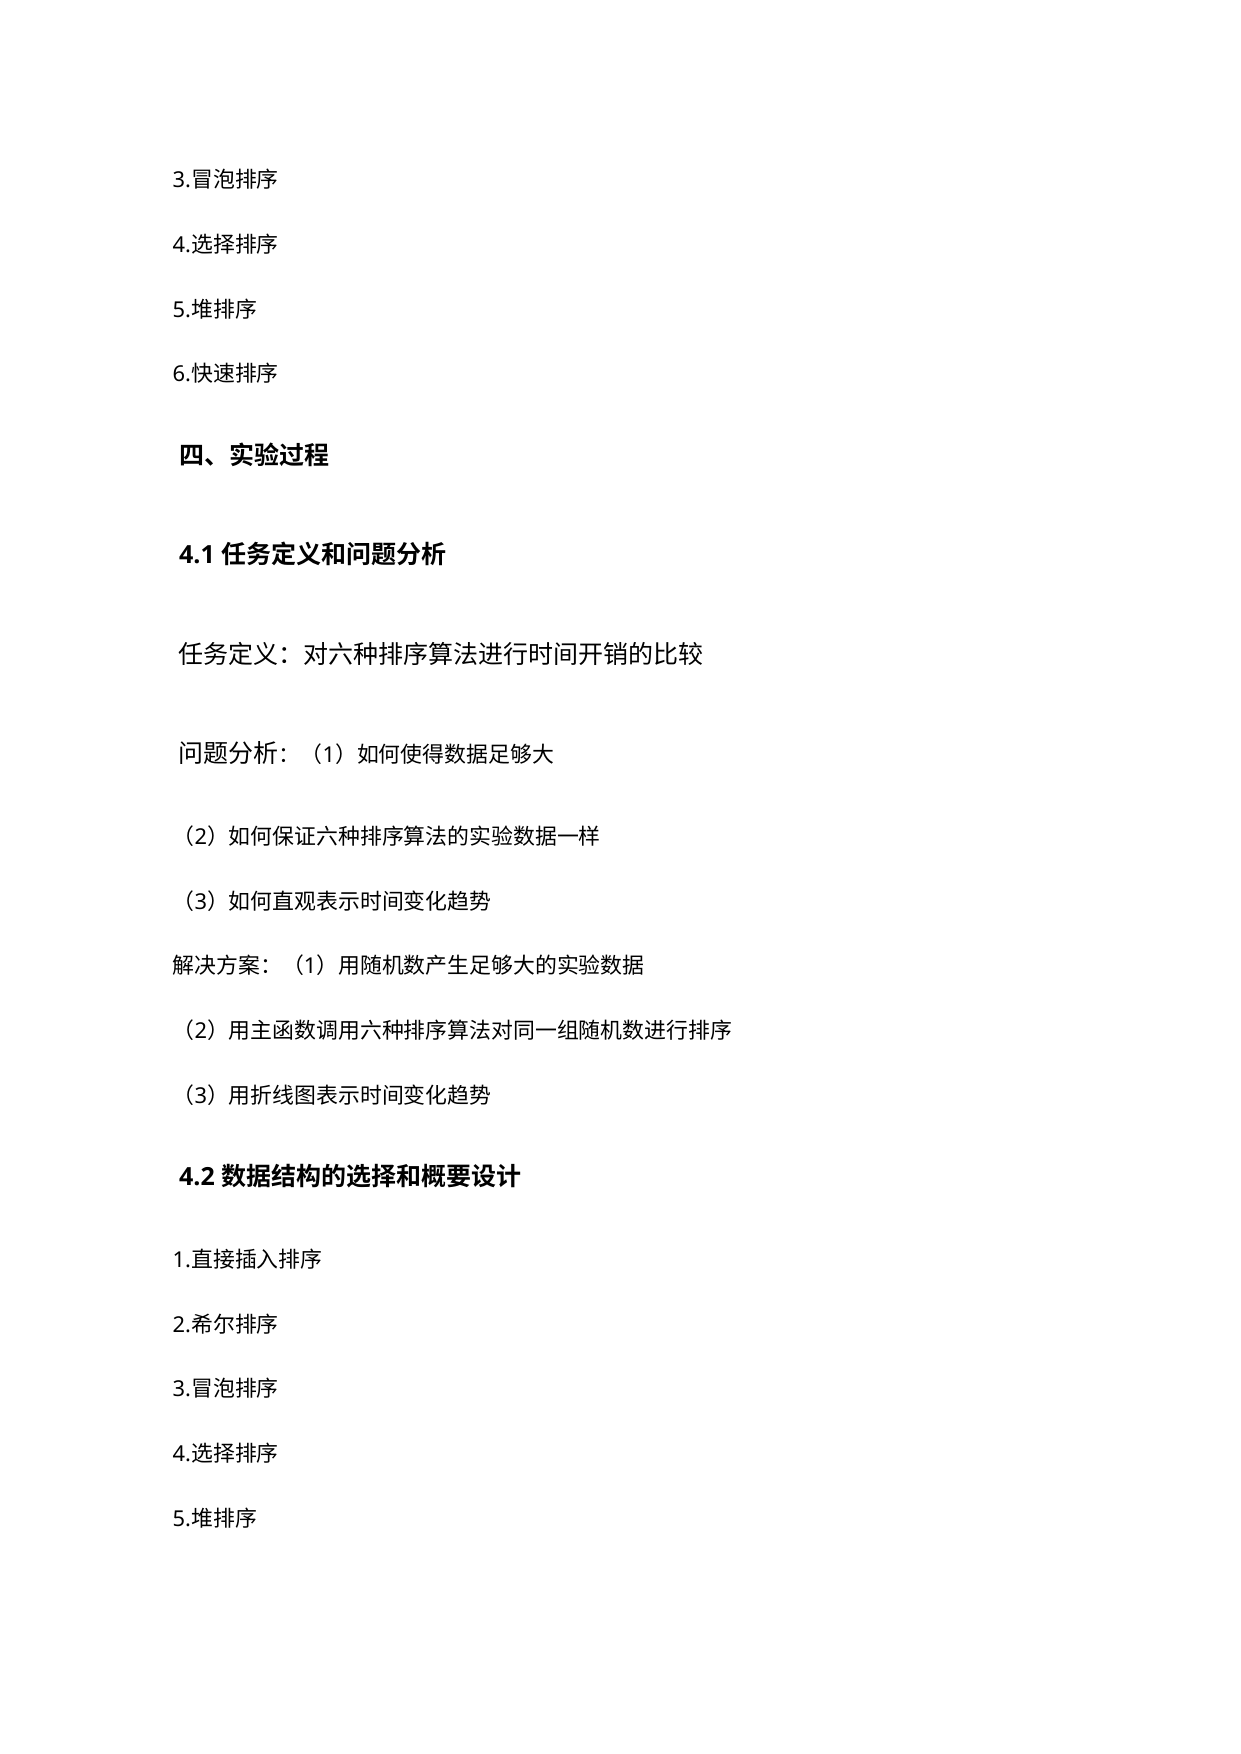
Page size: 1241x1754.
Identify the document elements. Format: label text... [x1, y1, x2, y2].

subtitle 四、实验过程 [129, 421, 1106, 486]
text 1.直接插入排序 [129, 1242, 1106, 1274]
text 4.选择排序 [129, 1436, 1106, 1468]
text 6.快速排序 [129, 356, 1106, 388]
text （3）如何直观表示时间变化趋势 [129, 883, 1106, 916]
text 3.冒泡排序 [129, 162, 1106, 194]
text 3.冒泡排序 [129, 1371, 1106, 1403]
text 4.选择排序 [129, 227, 1106, 259]
list 用折线图表示时间变化趋势 [129, 1077, 1106, 1110]
list （2）如何保证六种排序算法的实验数据一样 [129, 819, 1106, 851]
text 问题分析：（1）如何使得数据足够大 [129, 719, 1106, 784]
text 5.堆排序 [129, 291, 1106, 324]
subtitle 4.2 数据结构的选择和概要设计 [129, 1142, 1106, 1207]
list 用主函数调用六种排序算法对同一组随机数进行排序 [129, 1013, 1106, 1045]
text 5.堆排序 [129, 1500, 1106, 1533]
subtitle 4.1 任务定义和问题分析 [129, 520, 1106, 585]
text 任务定义：对六种排序算法进行时间开销的比较 [129, 620, 1106, 685]
text 解决方案：（1）用随机数产生足够大的实验数据 [129, 948, 1106, 981]
text 2.希尔排序 [129, 1306, 1106, 1339]
